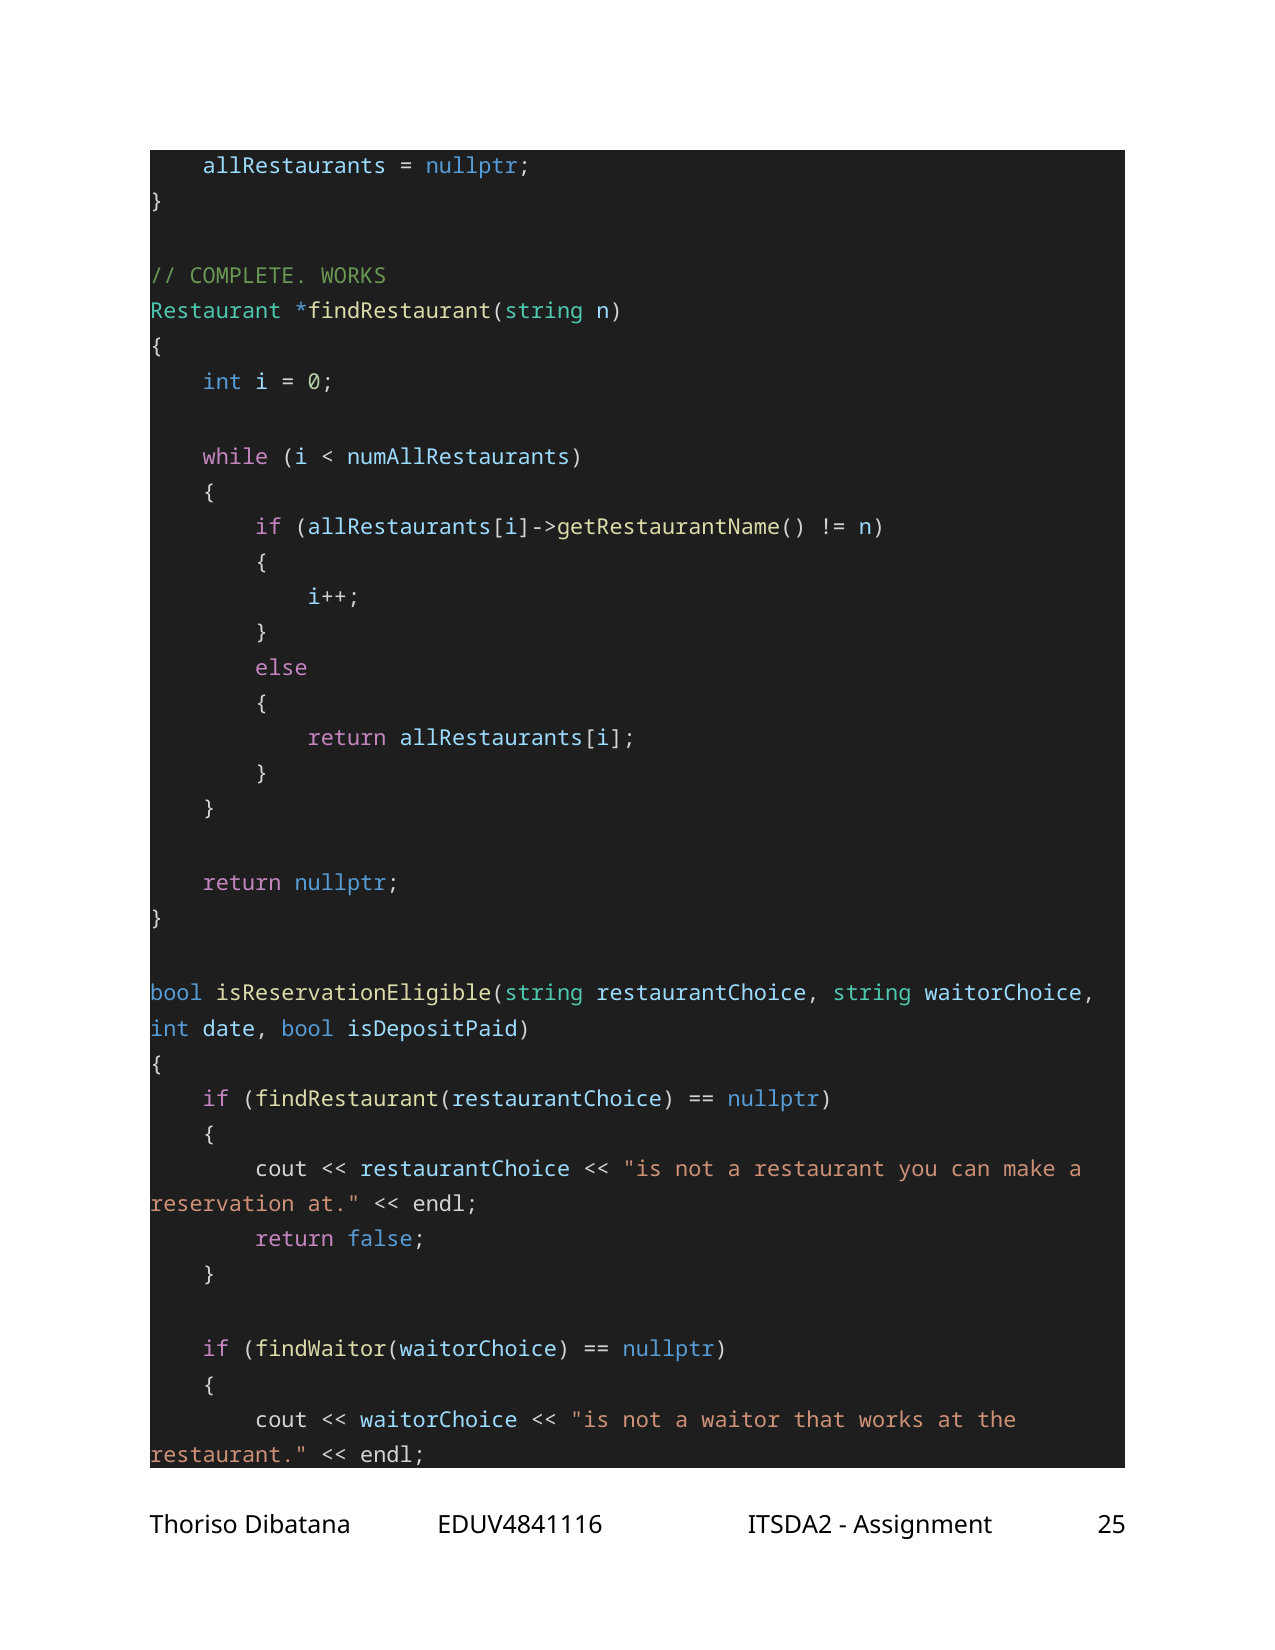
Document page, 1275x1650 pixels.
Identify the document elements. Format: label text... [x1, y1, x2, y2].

text { [150, 546, 1125, 576]
text } [150, 616, 1125, 646]
text bool isReservationEligible(string restaurantChoice, string waitorChoice, int date, bool isDepositPaid) [150, 977, 1125, 1042]
text if (allRestaurants[i]->getRestaurantName() != n) [150, 511, 1125, 541]
text Restaurant *findRestaurant(string n) [150, 295, 1125, 325]
text // COMPLETE. WORKS [150, 260, 1125, 290]
text i++; [150, 581, 1125, 611]
text int i = 0; [150, 366, 1125, 395]
text } [150, 1258, 1125, 1288]
text if (findWaitor(waitorChoice) == nullptr) [150, 1333, 1125, 1363]
text { [150, 1368, 1125, 1398]
text return nullptr; [150, 867, 1125, 897]
text } [150, 902, 1125, 932]
text cout << restaurantChoice << "is not a restaurant you can make a reservation at." << endl; [150, 1153, 1125, 1218]
text } [150, 792, 1125, 822]
text } [150, 757, 1125, 787]
text { [150, 331, 1125, 360]
text return false; [150, 1223, 1125, 1253]
text { [150, 1048, 1125, 1077]
text cout << waitorChoice << "is not a waitor that works at the restaurant." << endl; [150, 1404, 1125, 1468]
text } [150, 185, 1125, 215]
text while (i < numAllRestaurants) [150, 441, 1125, 471]
text else [150, 651, 1125, 681]
text if (findRestaurant(restaurantChoice) == nullptr) [150, 1083, 1125, 1112]
text return allRestaurants[i]; [150, 722, 1125, 751]
text { [150, 476, 1125, 506]
text { [150, 1118, 1125, 1148]
text { [150, 687, 1125, 716]
text allRestaurants = nullptr; [150, 150, 1125, 180]
